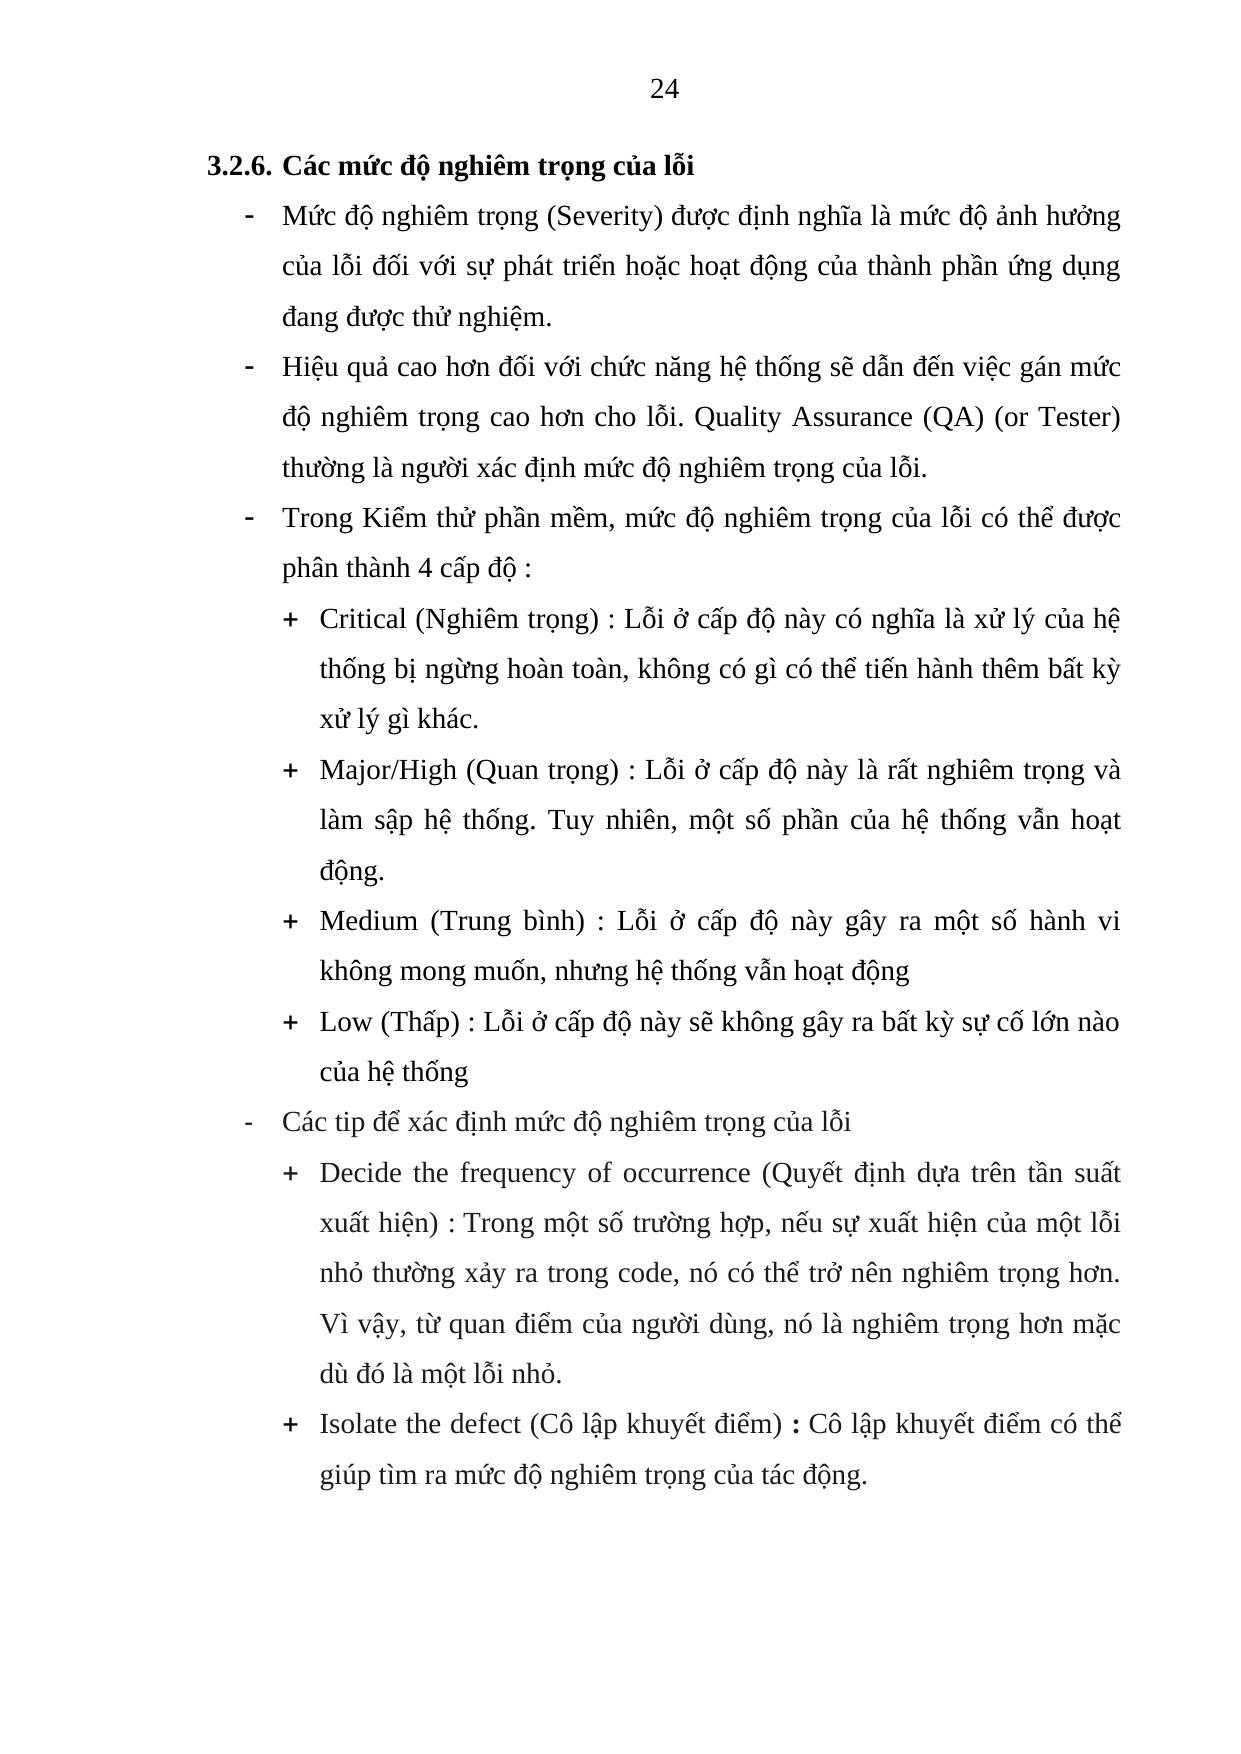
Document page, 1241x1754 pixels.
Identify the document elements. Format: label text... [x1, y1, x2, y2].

list Isolate the defect (Cô lập khuyết điểm) : Cô lập khuyết điểm có thể giúp tìm ra mức độ nghiêm trọng của tác động. [282, 1406, 1122, 1490]
list Mức độ nghiêm trọng (Severity) được định nghĩa là mức độ ảnh hưởng của lỗi đối với sự phát triển hoặc hoạt động của thành phần ứng dụng đang được thử nghiệm. [244, 198, 1122, 332]
list Trong Kiểm thử phần mềm, mức độ nghiêm trọng của lỗi có thể được phân thành 4 cấp độ : [244, 500, 1122, 584]
list Low (Thấp) : Lỗi ở cấp độ này sẽ không gây ra bất kỳ sự cố lớn nào của hệ thống [282, 1004, 1122, 1088]
list Critical (Nghiêm trọng) : Lỗi ở cấp độ này có nghĩa là xử lý của hệ thống bị ngừng hoàn toàn, không có gì có thể tiến hành thêm bất kỳ xử lý gì khác. [282, 601, 1122, 735]
list Medium (Trung bình) : Lỗi ở cấp độ này gây ra một số hành vi không mong muốn, nhưng hệ thống vẫn hoạt động [282, 903, 1122, 987]
list Major/High (Quan trọng) : Lỗi ở cấp độ này là rất nghiêm trọng và làm sập hệ thống. Tuy nhiên, một số phần của hệ thống vẫn hoạt động. [282, 752, 1122, 886]
list Decide the frequency of occurrence (Quyết định dựa trên tần suất xuất hiện) : Trong một số trường hợp, nếu sự xuất hiện của một lỗi nhỏ thường xảy ra trong code, nó có thể trở nên nghiêm trọng hơn. Vì vậy, từ quan điểm của người dùng, nó là nghiêm trọng hơn mặc dù đó là một lỗi nhỏ. [282, 1155, 1122, 1389]
list Hiệu quả cao hơn đối với chức năng hệ thống sẽ dẫn đến việc gán mức độ nghiêm trọng cao hơn cho lỗi. Quality Assurance (QA) (or Tester) thường là người xác định mức độ nghiêm trọng của lỗi. [244, 349, 1122, 483]
list Các tip để xác định mức độ nghiêm trọng của lỗi [244, 1104, 1122, 1138]
subtitle Các mức độ nghiêm trọng của lỗi [207, 148, 1122, 181]
